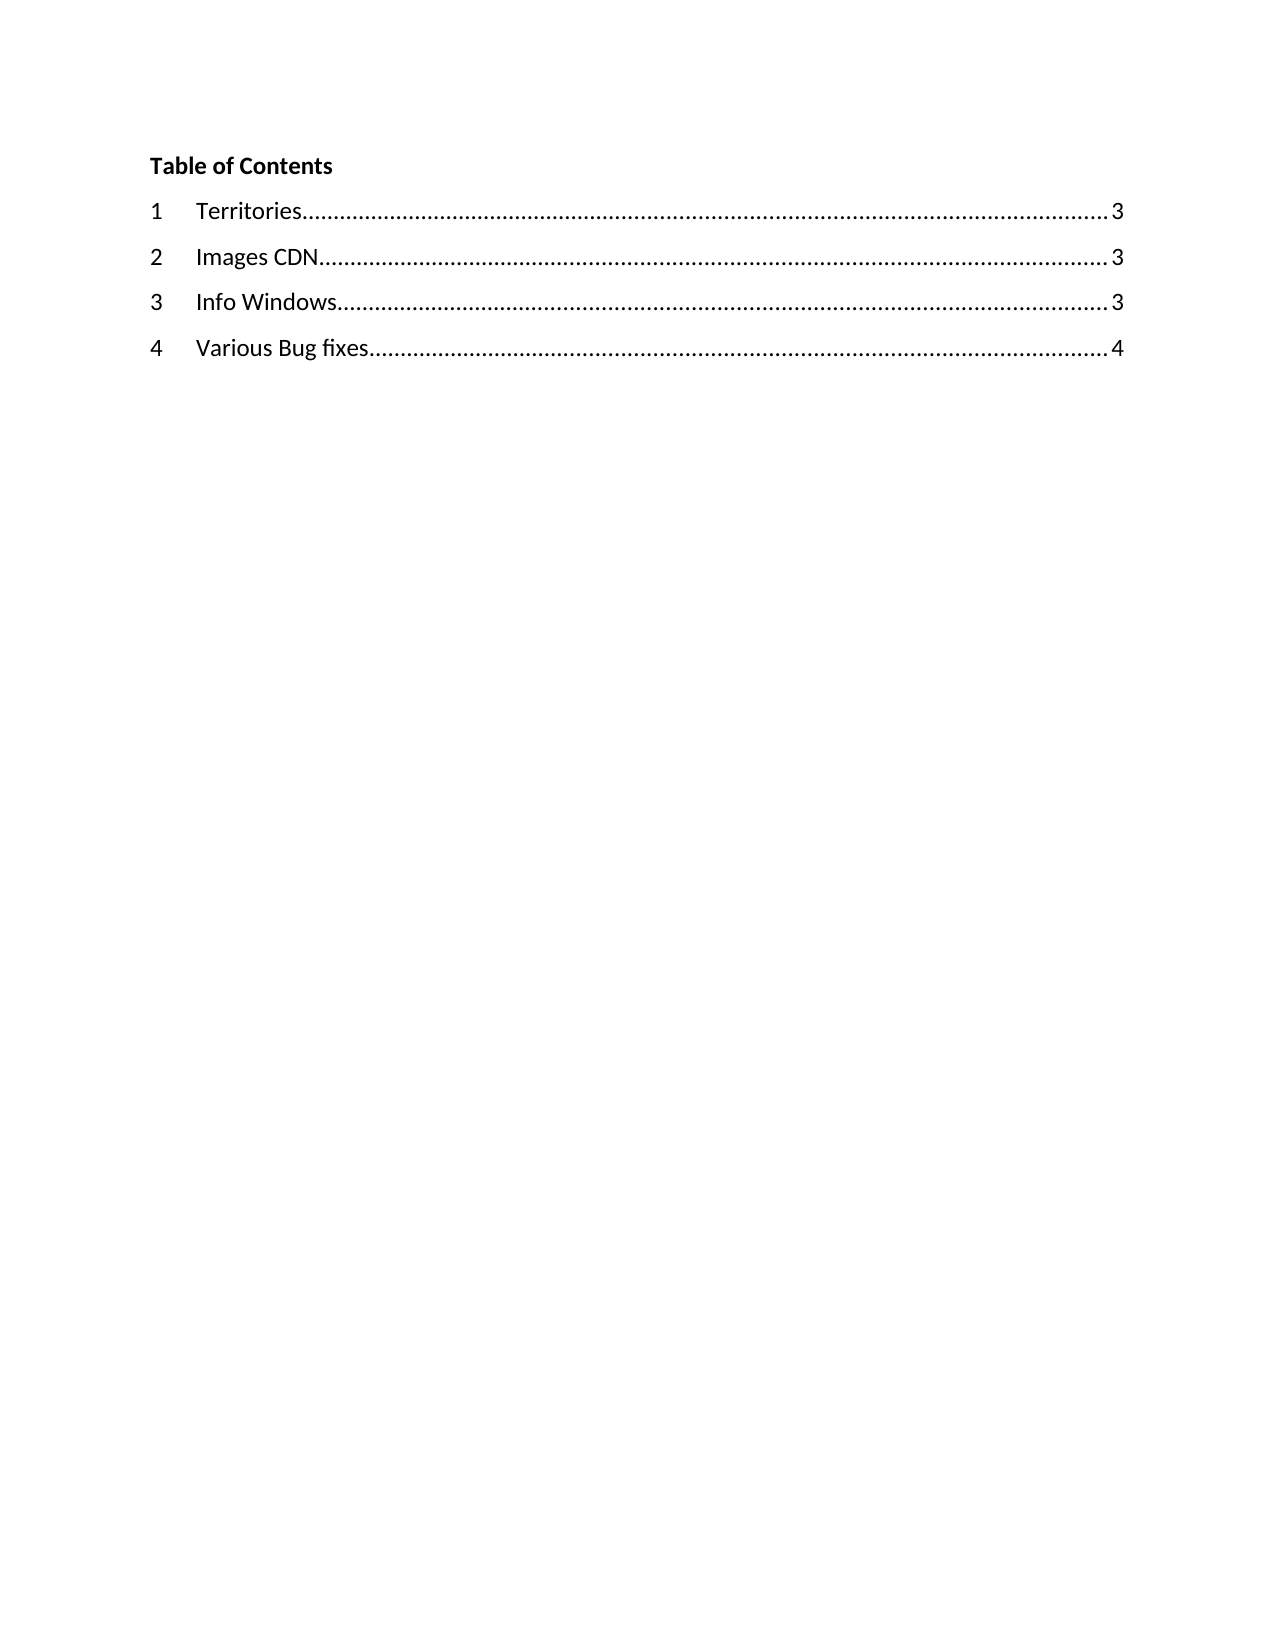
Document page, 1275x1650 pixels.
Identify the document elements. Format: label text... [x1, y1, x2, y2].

text 3 Info Windows 3 [150, 286, 1125, 317]
text 2 Images CDN 3 [150, 241, 1125, 271]
text 4 Various Bug fixes 4 [150, 332, 1125, 362]
text 1 Territories 3 [150, 195, 1125, 226]
text Table of Contents [150, 150, 1125, 181]
